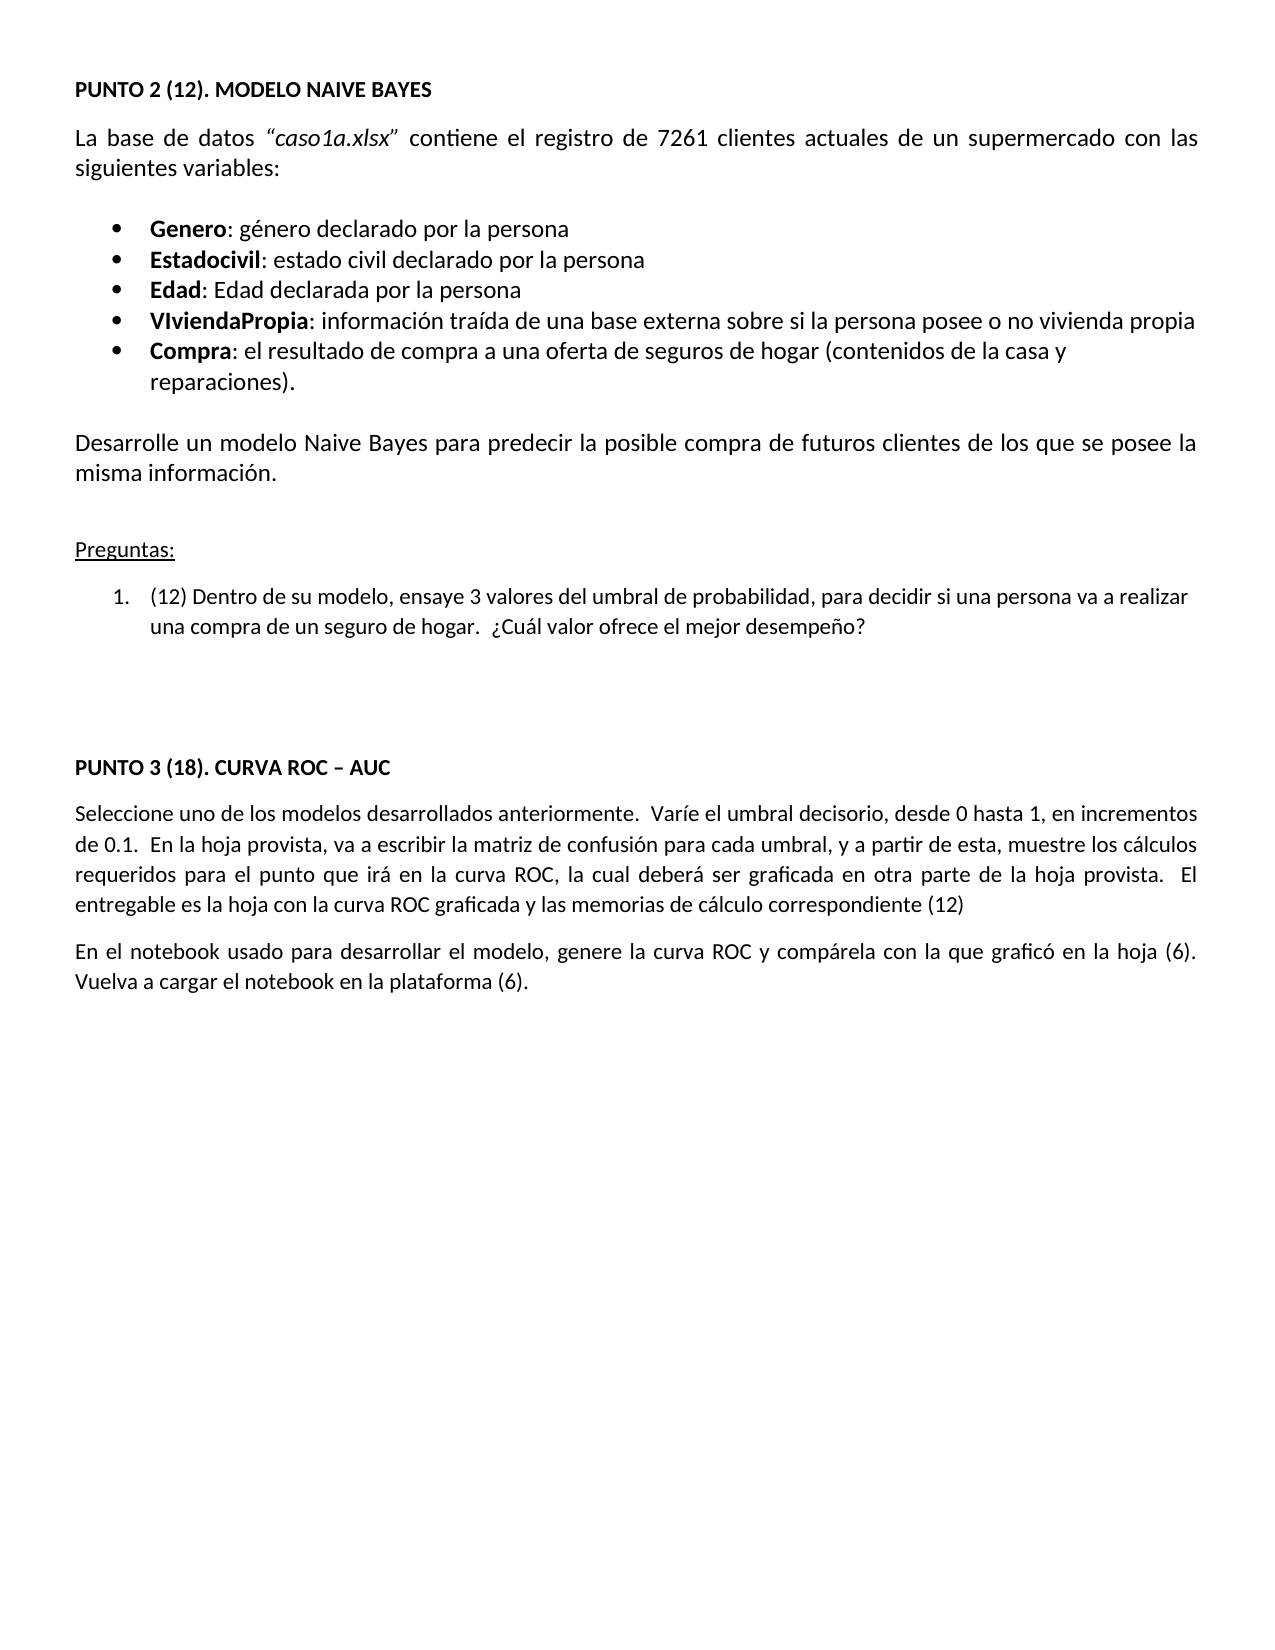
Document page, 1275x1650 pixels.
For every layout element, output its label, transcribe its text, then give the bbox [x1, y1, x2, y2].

text Seleccione uno de los modelos desarrollados anteriormente. Varíe el umbral decisorio, desde 0 hasta 1, en incrementos de 0.1. En la hoja provista, va a escribir la matriz de confusión para cada umbral, y a partir de esta, muestre los cálculos requeridos para el punto que irá en la curva ROC, la cual deberá ser graficada en otra parte de la hoja provista. El entregable es la hoja con la curva ROC graficada y las memorias de cálculo correspondiente (12) [75, 799, 1200, 918]
text PUNTO 2 (12). MODELO NAIVE BAYES [75, 75, 1200, 103]
text PUNTO 3 (18). CURVA ROC – AUC [75, 753, 1200, 781]
text La base de datos “caso1a.xlsx” contiene el registro de 7261 clientes actuales de un supermercado con las siguientes variables: [75, 122, 1200, 183]
text En el notebook usado para desarrollar el modelo, genere la curva ROC y compárela con la que graficó en la hoja (6). Vuelva a cargar el notebook en la plataforma (6). [75, 937, 1200, 995]
list Genero: género declarado por la persona [112, 213, 1200, 244]
text Desarrolle un modelo Naive Bayes para predecir la posible compra de futuros clientes de los que se posee la misma información. [75, 427, 1200, 488]
list Estadocivil: estado civil declarado por la persona [112, 244, 1200, 274]
list Edad: Edad declarada por la persona [112, 274, 1200, 305]
list (12) Dentro de su modelo, ensaye 3 valores del umbral de probabilidad, para decidir si una persona va a realizar una compra de un seguro de hogar. ¿Cuál valor ofrece el mejor desempeño? [112, 582, 1200, 640]
list VIviendaPropia: información traída de una base externa sobre si la persona posee o no vivienda propia [112, 305, 1200, 336]
text Preguntas: [75, 535, 1200, 563]
list Compra: el resultado de compra a una oferta de seguros de hogar (contenidos de la casa y reparaciones). [112, 336, 1200, 397]
